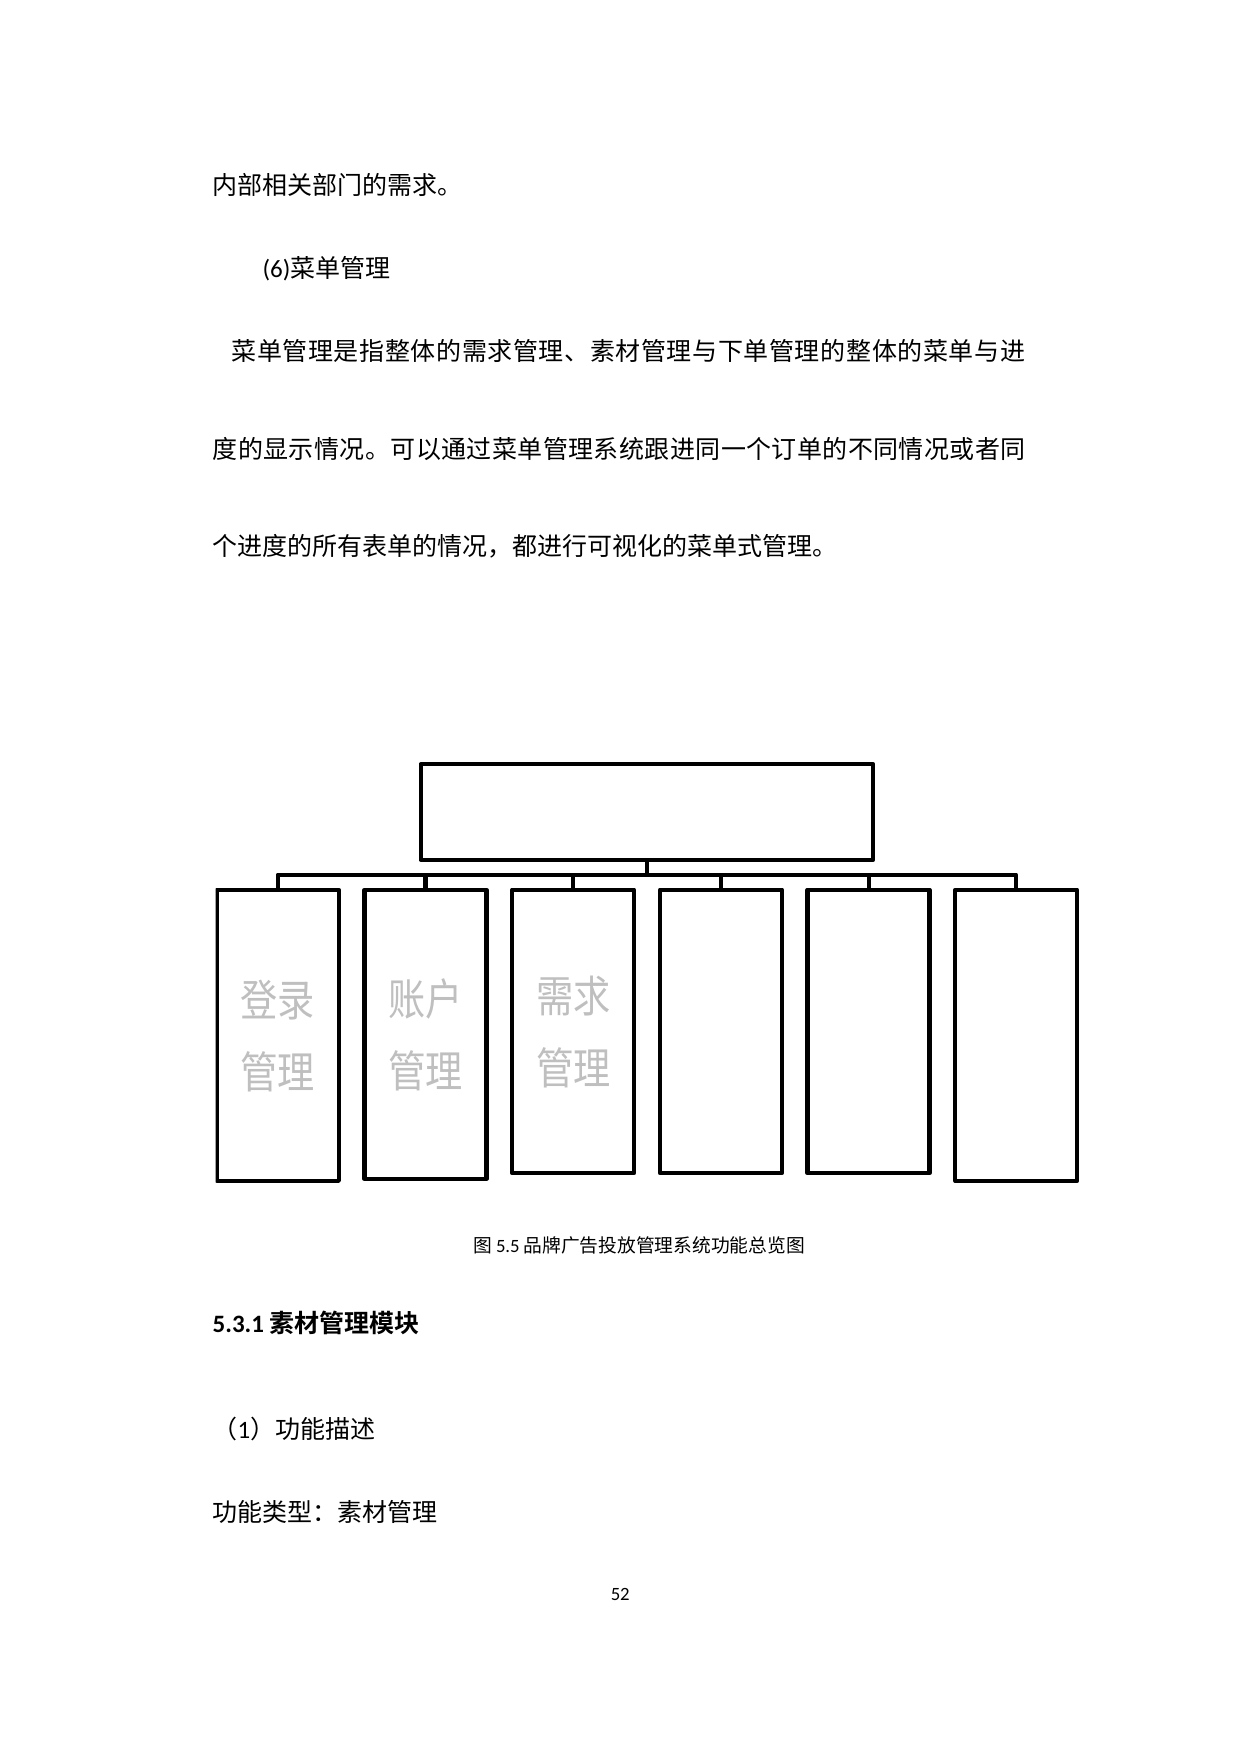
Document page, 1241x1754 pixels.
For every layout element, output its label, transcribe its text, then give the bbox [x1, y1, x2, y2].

text 功能类型：素材管理 [212, 1478, 1028, 1543]
subtitle 5.3.1 素材管理模块 [212, 1289, 1028, 1354]
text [212, 151, 1028, 216]
text (6)菜单管理 [212, 234, 1028, 299]
text 图5.5品牌广告投放管理系统功能总览图 [212, 1228, 1028, 1261]
text （1）功能描述 [212, 1395, 1028, 1460]
text 菜单管理是指整体的需求管理、素材管理与下单管理的整体的菜单与进度的显示情况。可以通过菜单管理系统跟进同一个订单的不同情况或者同个进度的所有表单的情况，都进行可视化的菜单式管理。 [212, 317, 1028, 577]
